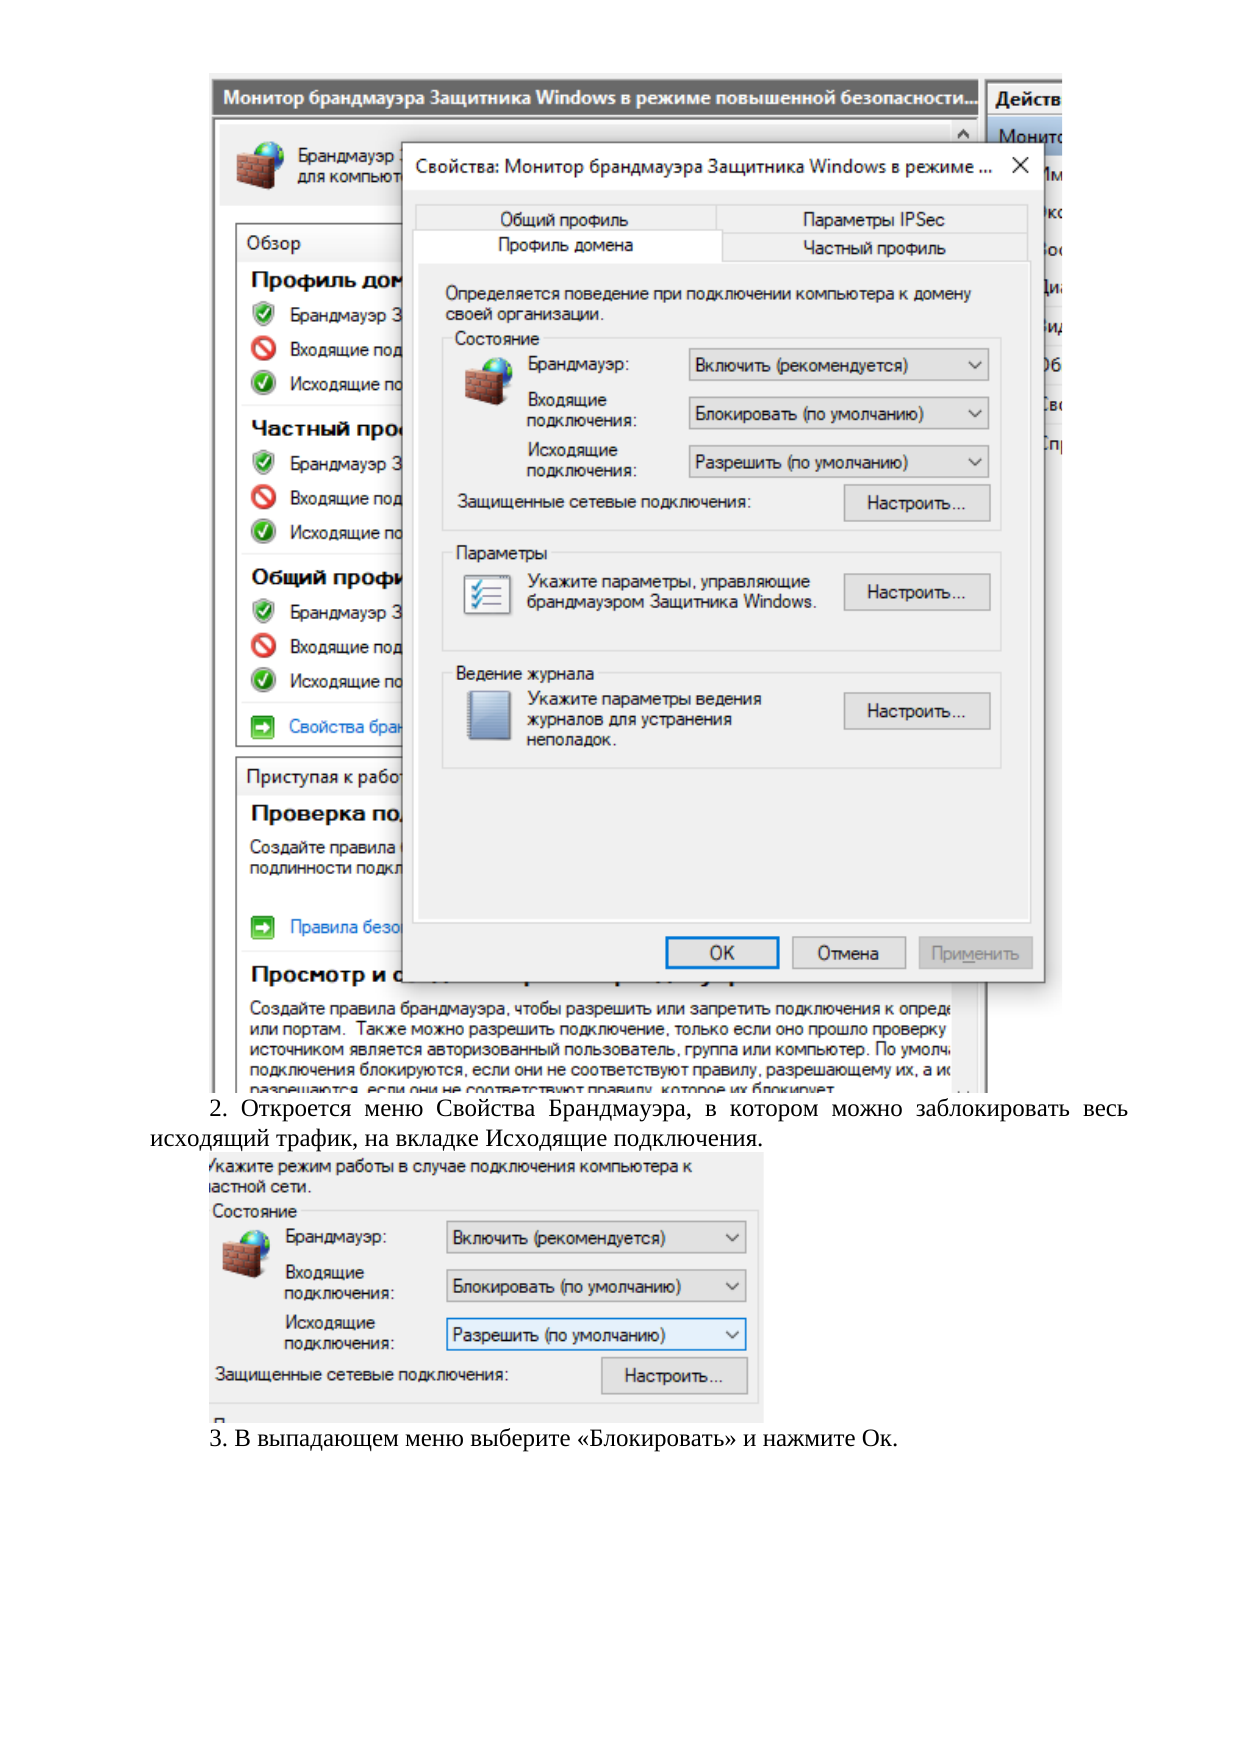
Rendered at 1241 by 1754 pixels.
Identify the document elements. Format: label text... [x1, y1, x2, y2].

picture [209, 73, 1063, 1093]
text 3. В выпадающем меню выберите «Блокировать» и нажмите Ок. [150, 1423, 1129, 1452]
text 2. Откроется меню Свойства Брандмауэра, в котором можно заблокировать весь исходящий трафик, на вкладке Исходящие подключения. [150, 1093, 1129, 1152]
picture [209, 1152, 764, 1423]
